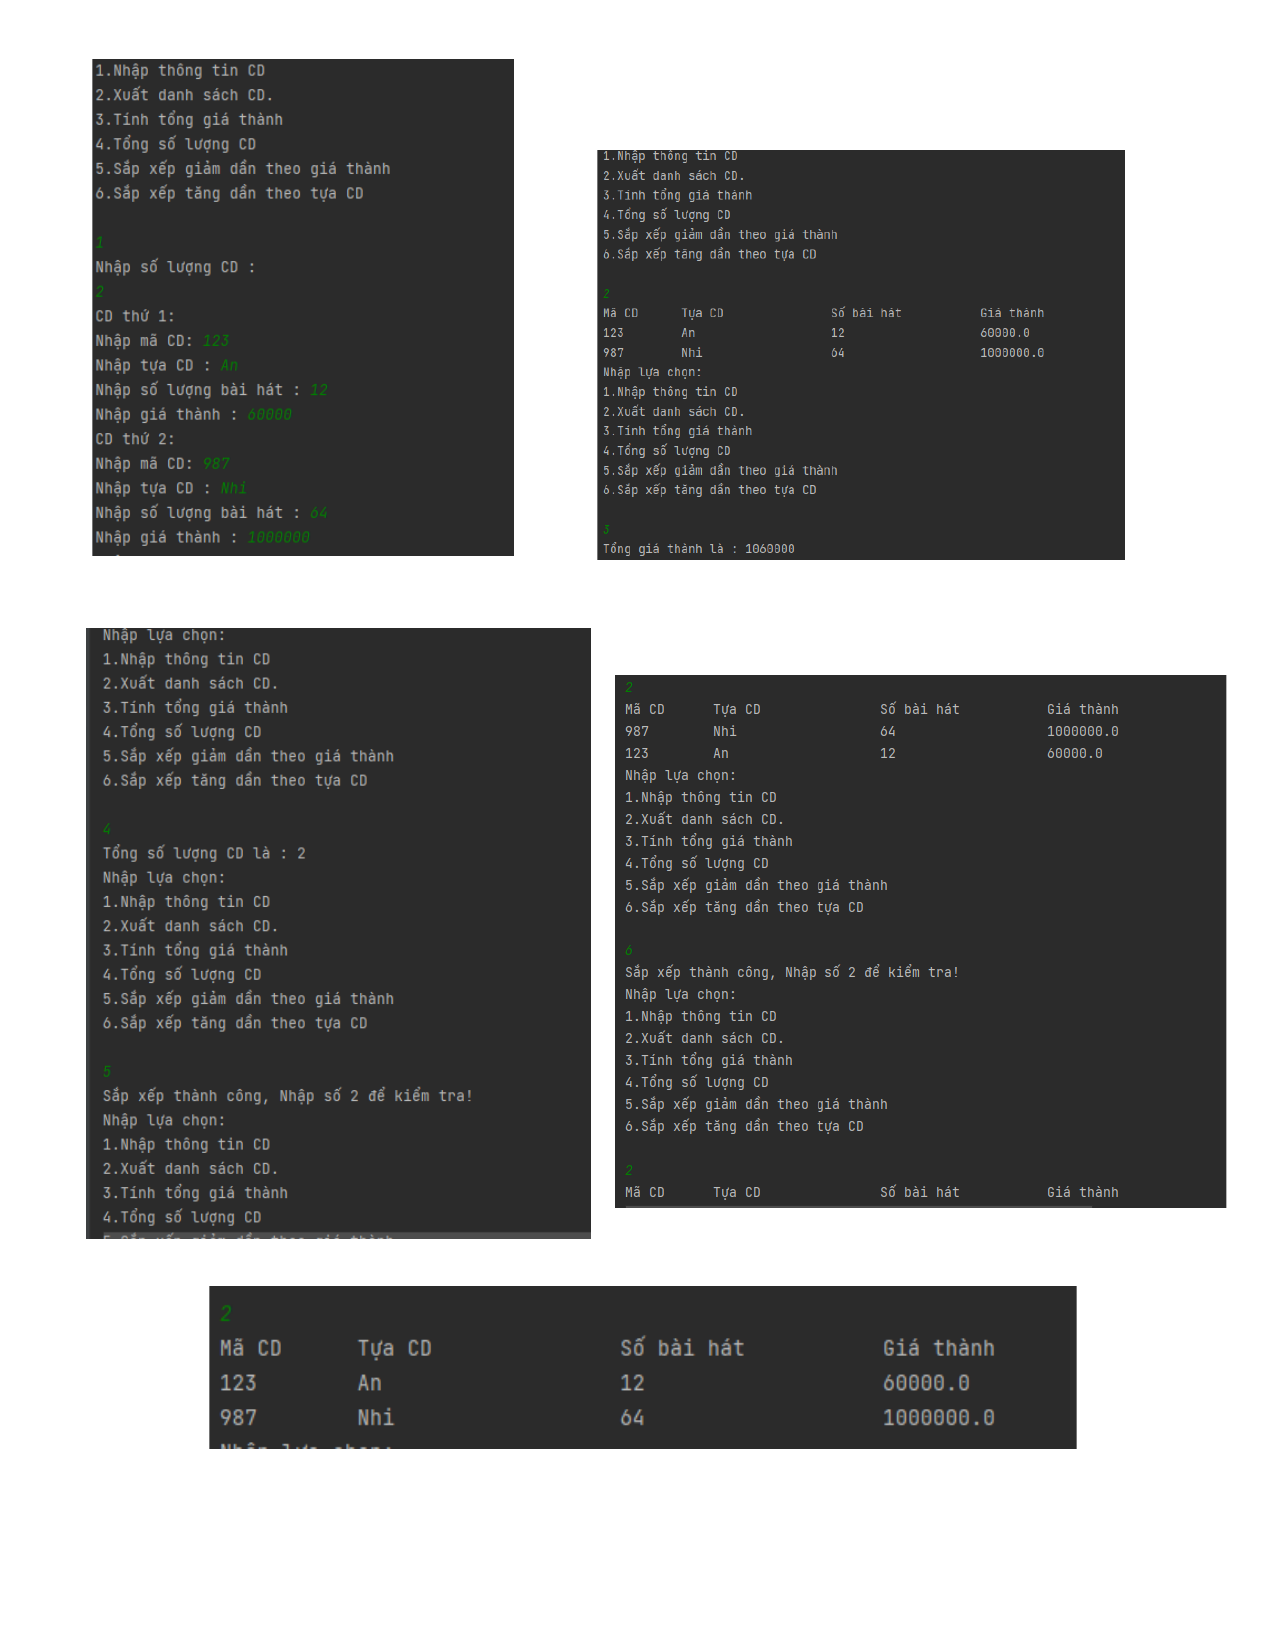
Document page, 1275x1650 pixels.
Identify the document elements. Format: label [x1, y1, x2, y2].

picture [597, 150, 1125, 560]
picture [92, 59, 514, 556]
picture [209, 1286, 1077, 1449]
picture [615, 675, 1227, 1208]
picture [86, 628, 591, 1239]
